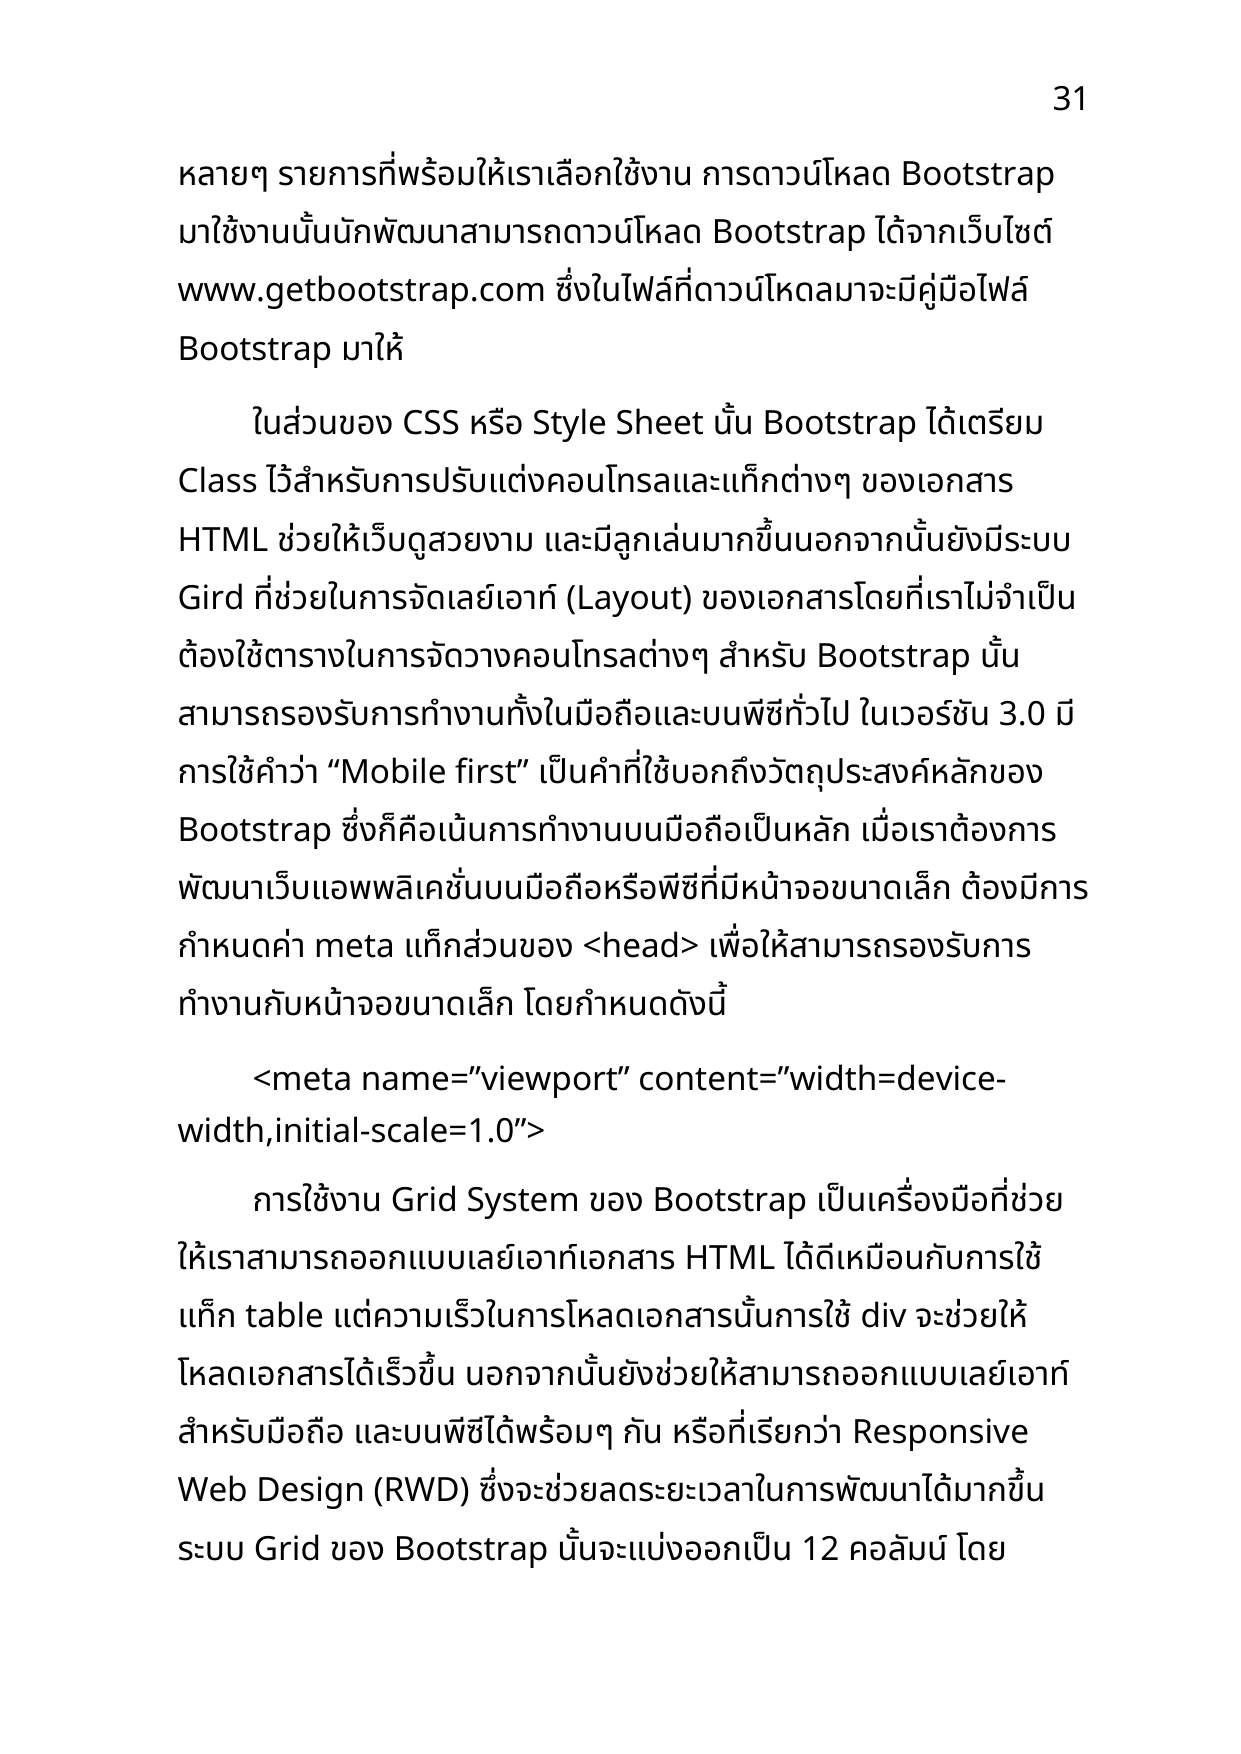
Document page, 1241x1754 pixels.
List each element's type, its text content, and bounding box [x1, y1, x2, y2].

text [177, 150, 1090, 375]
text ในส่วนของ CSS หรือ Style Sheet นั้น Bootstrap ได้เตรียม Class ไว้สำหรับการปรับแต่งคอนโทรลและแท็กต่างๆ ของเอกสาร HTML ช่วยให้เว็บดูสวยงาม และมีลูกเล่นมากขึ้นนอกจากนั้นยังมีระบบ Gird ที่ช่วยในการจัดเลย์เอาท์ (Layout) ของเอกสารโดยที่เราไม่จำเป็นต้องใช้ตารางในการจัดวางคอนโทรลต่างๆ สำหรับ Bootstrap นั้นสามารถรองรับการทำงานทั้งในมือถือและบนพีซีทั่วไป ในเวอร์ชัน 3.0 มีการใช้คำว่า “Mobile first” เป็นคำที่ใช้บอกถึงวัตถุประสงค์หลักของ Bootstrap ซึ่งก็คือเน้นการทำงานบนมือถือเป็นหลัก เมื่อเราต้องการพัฒนาเว็บแอพพลิเคชั่นบนมือถือหรือพีซีที่มีหน้าจอขนาดเล็ก ต้องมีการกำหนดค่า meta แท็กส่วนของ <head> เพื่อให้สามารถรองรับการทำงานกับหน้าจอขนาดเล็ก โดยกำหนดดังนี้ [177, 399, 1090, 1031]
text <meta name=”viewport” content=”width=device-width,initial-scale=1.0”> [177, 1055, 1090, 1152]
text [177, 1176, 1090, 1575]
